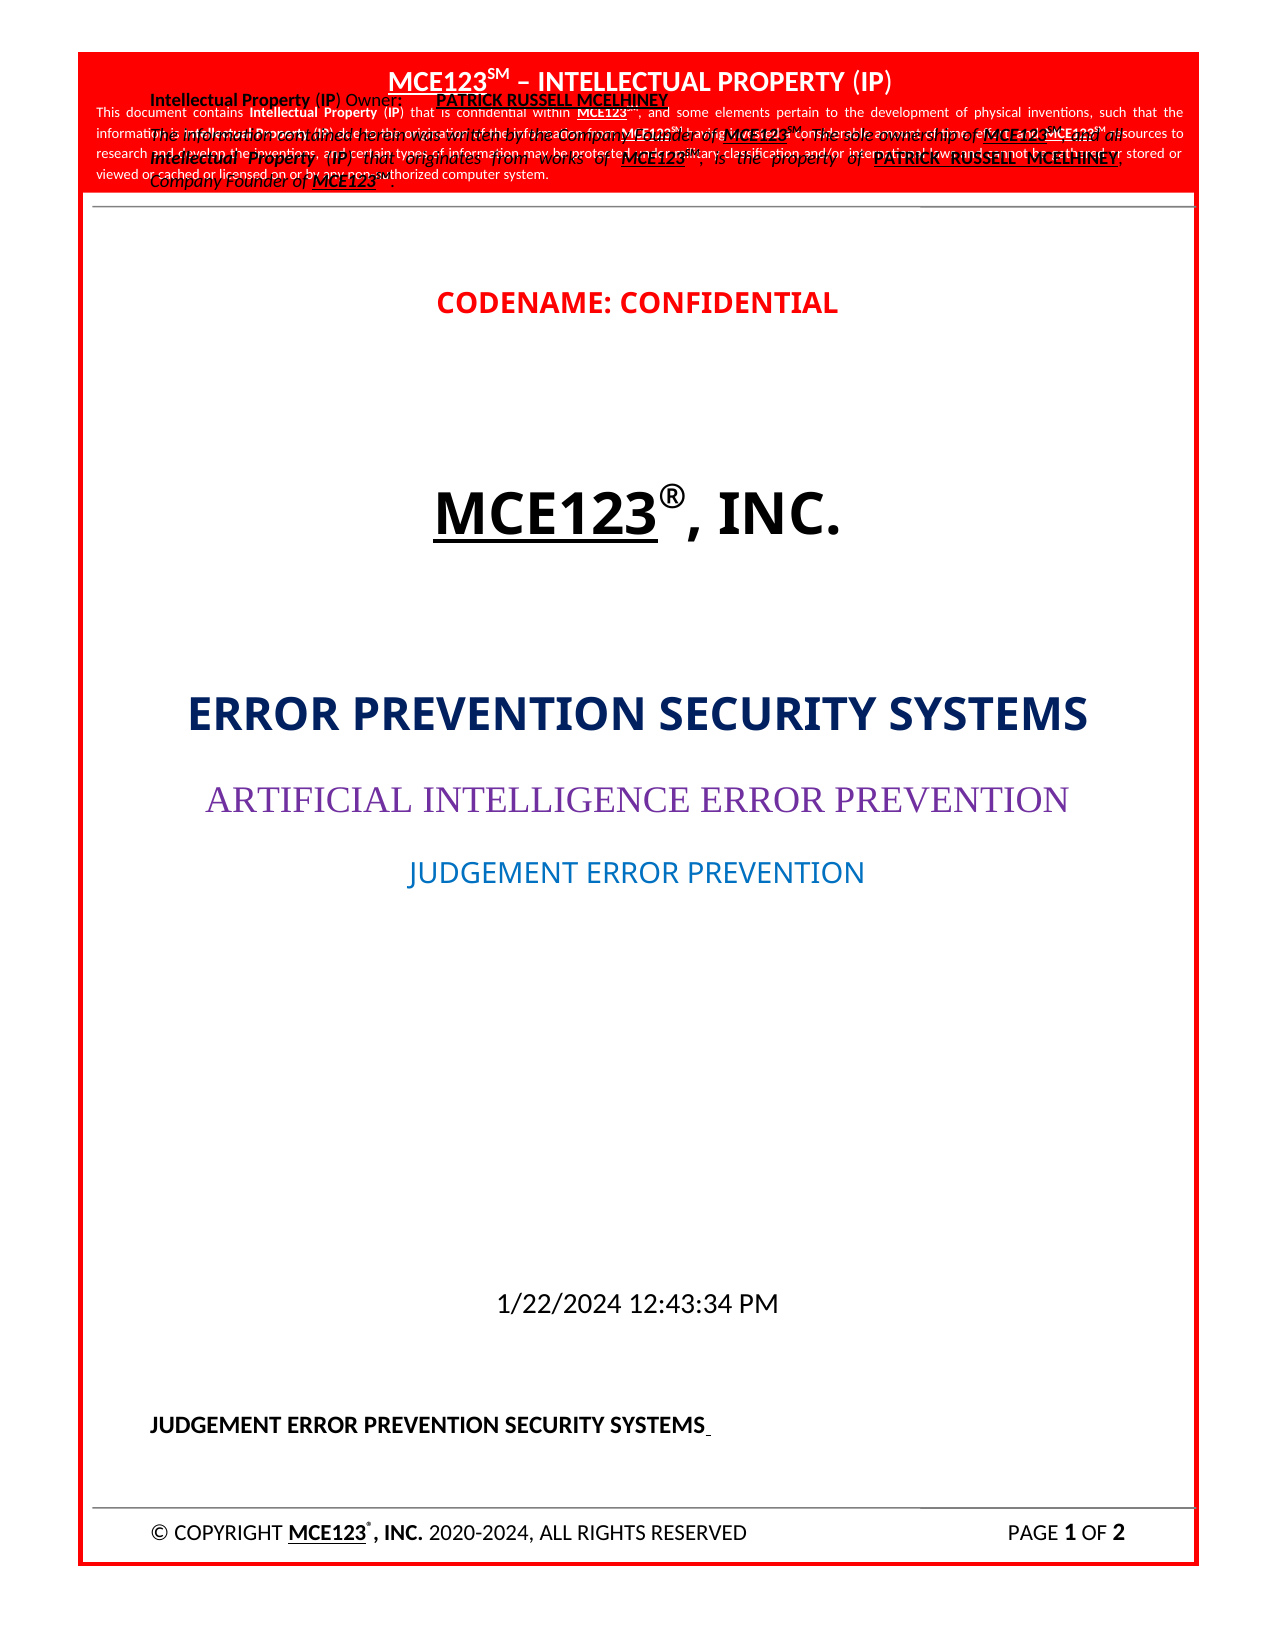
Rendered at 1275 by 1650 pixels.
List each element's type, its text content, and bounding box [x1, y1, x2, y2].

text 1/22/2024 12:43:34 PM [150, 1285, 1125, 1321]
subtitle ARTIFICIAL INTELLIGENCE ERROR PREVENTION [150, 778, 1125, 821]
text JUDGEMENT ERROR PREVENTION SECURITY SYSTEMS [150, 1409, 1125, 1439]
text CODENAME: CONFIDENTIAL [150, 282, 1125, 322]
text ERROR PREVENTION SECURITY SYSTEMS [150, 681, 1125, 743]
subtitle JUDGEMENT ERROR PREVENTION [150, 852, 1125, 892]
text MCE123®, INC. [150, 472, 1125, 551]
